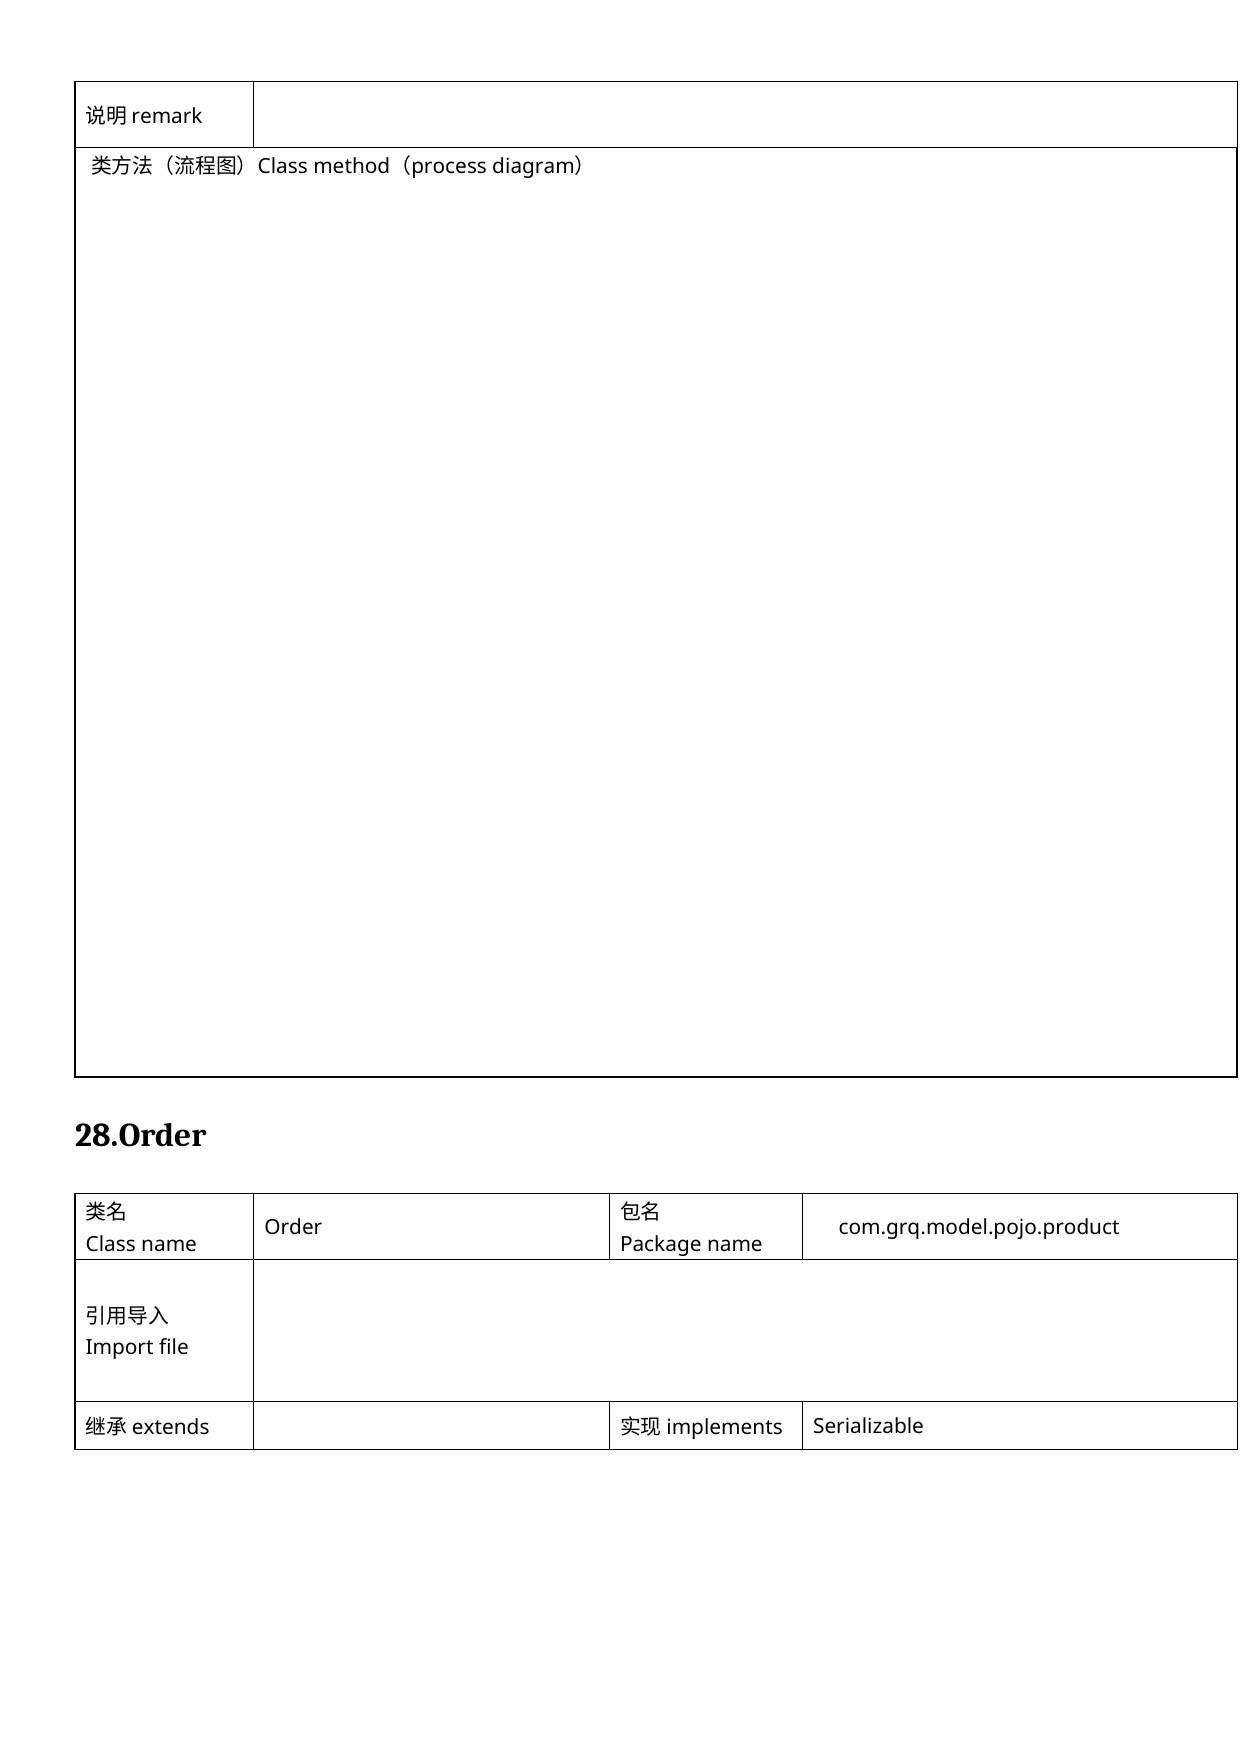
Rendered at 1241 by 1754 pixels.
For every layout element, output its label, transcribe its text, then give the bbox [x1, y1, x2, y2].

subtitle Order [75, 1103, 1165, 1168]
table_header Order [254, 1194, 609, 1259]
table_cell [254, 1402, 609, 1449]
table_header 包名 Package name [610, 1194, 802, 1259]
table_cell Serializable [803, 1402, 1237, 1449]
table_cell [254, 1260, 1237, 1401]
table_cell 继承 extends [76, 1402, 253, 1449]
table_cell 说明remark [76, 82, 253, 147]
table_cell [254, 82, 1237, 147]
table_header com.grq.model.pojo.product [803, 1194, 1237, 1259]
table_cell 类方法（流程图）Class method（process diagram） [76, 148, 1236, 1076]
table_cell 引用导入 Import file [76, 1260, 253, 1401]
table_header 类名 Class name [76, 1194, 253, 1259]
table_cell 实现 implements [610, 1402, 802, 1449]
